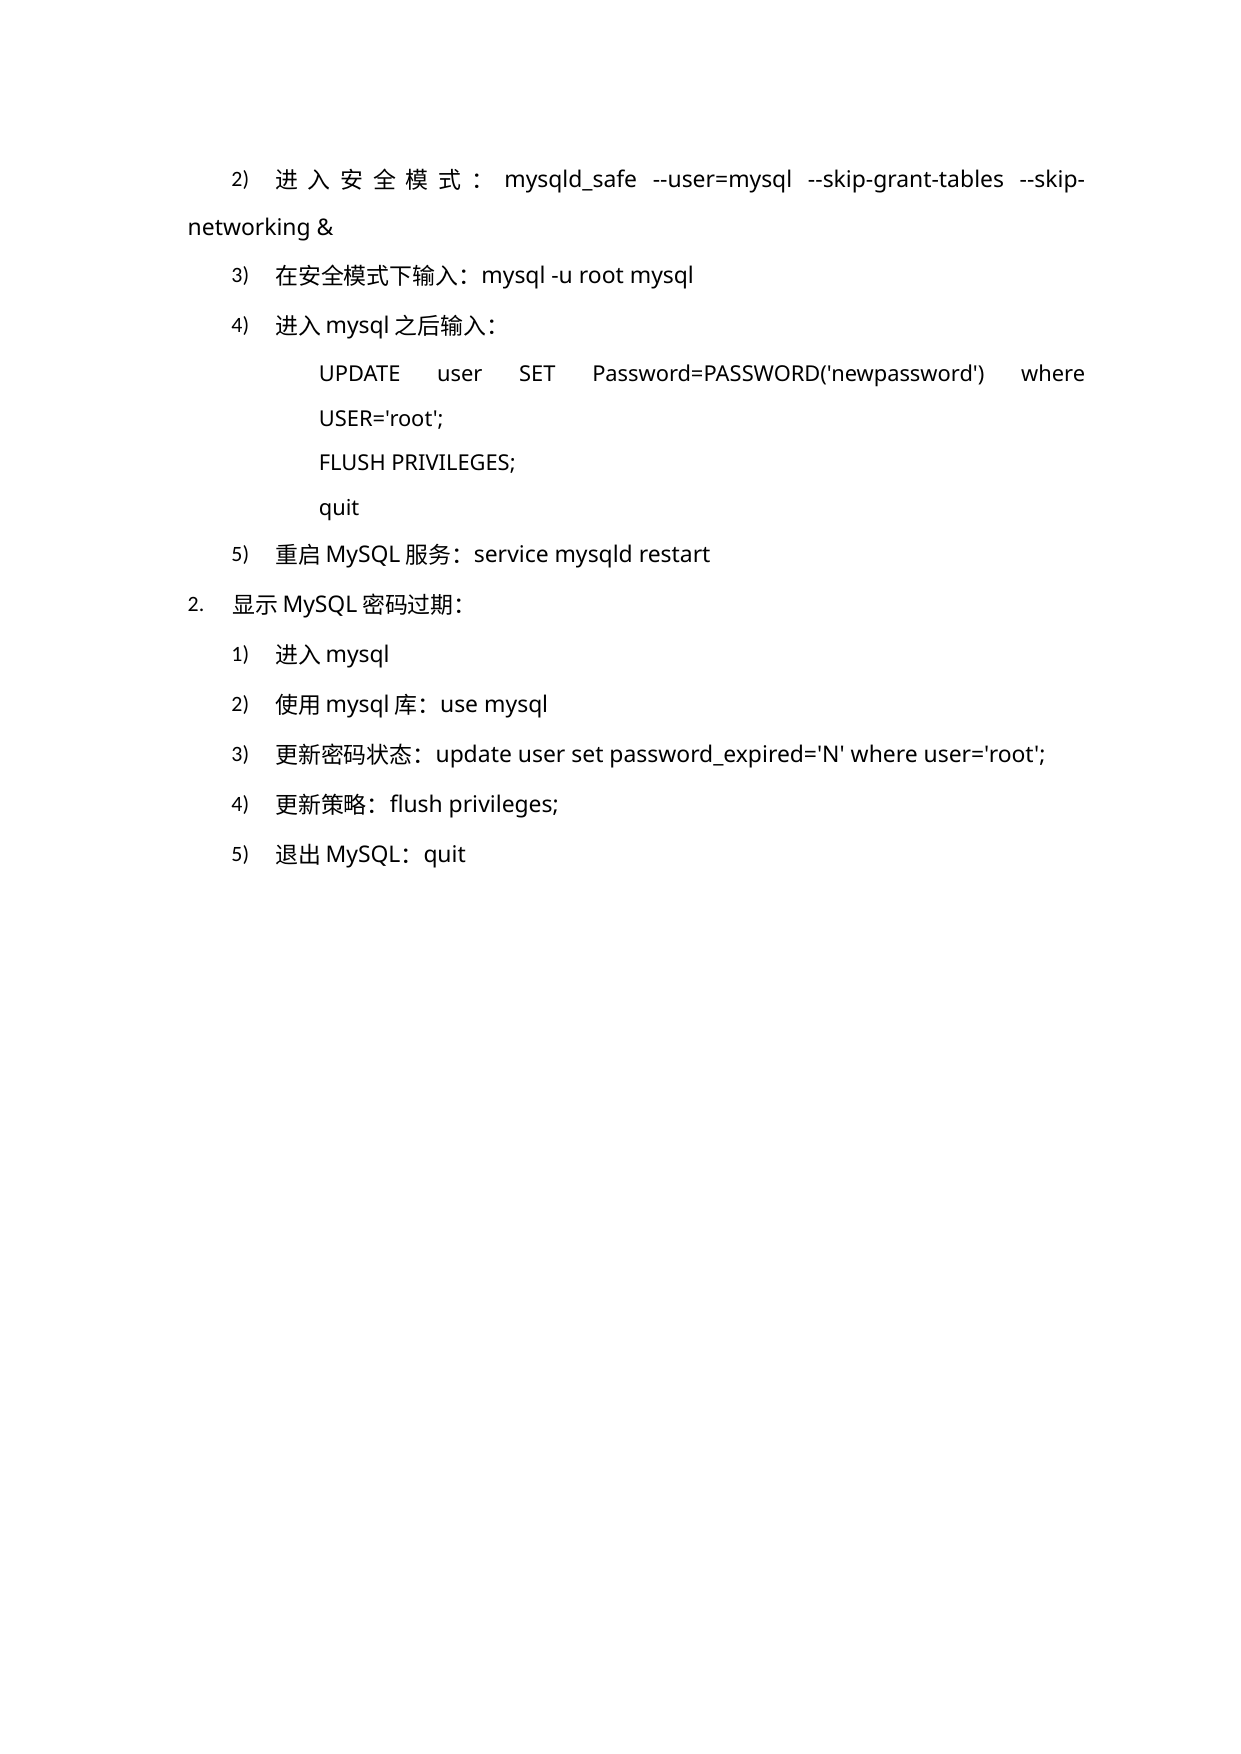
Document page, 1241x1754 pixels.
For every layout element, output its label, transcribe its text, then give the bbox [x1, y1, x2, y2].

list 使用mysql库：use mysql [231, 687, 1085, 720]
list 显示MySQL密码过期： [187, 587, 1085, 620]
list 进入mysql [231, 637, 1085, 670]
text quit [319, 492, 1085, 522]
list 更新密码状态：update user set password_expired='N' where user='root'; [231, 737, 1085, 770]
text FLUSH PRIVILEGES; [319, 447, 1085, 477]
list 进入mysql之后输入： [187, 308, 1085, 341]
list 退出MySQL：quit [231, 837, 1085, 870]
text UPDATE user SET Password=PASSWORD('newpassword') where USER='root'; [319, 358, 1085, 432]
list 在安全模式下输入：mysql -u root mysql [187, 258, 1085, 291]
list 重启MySQL服务：service mysqld restart [187, 537, 1085, 570]
list 进入安全模式：mysqld_safe --user=mysql --skip-grant-tables --skip-networking & [187, 162, 1085, 242]
list 更新策略：flush privileges; [231, 787, 1085, 820]
